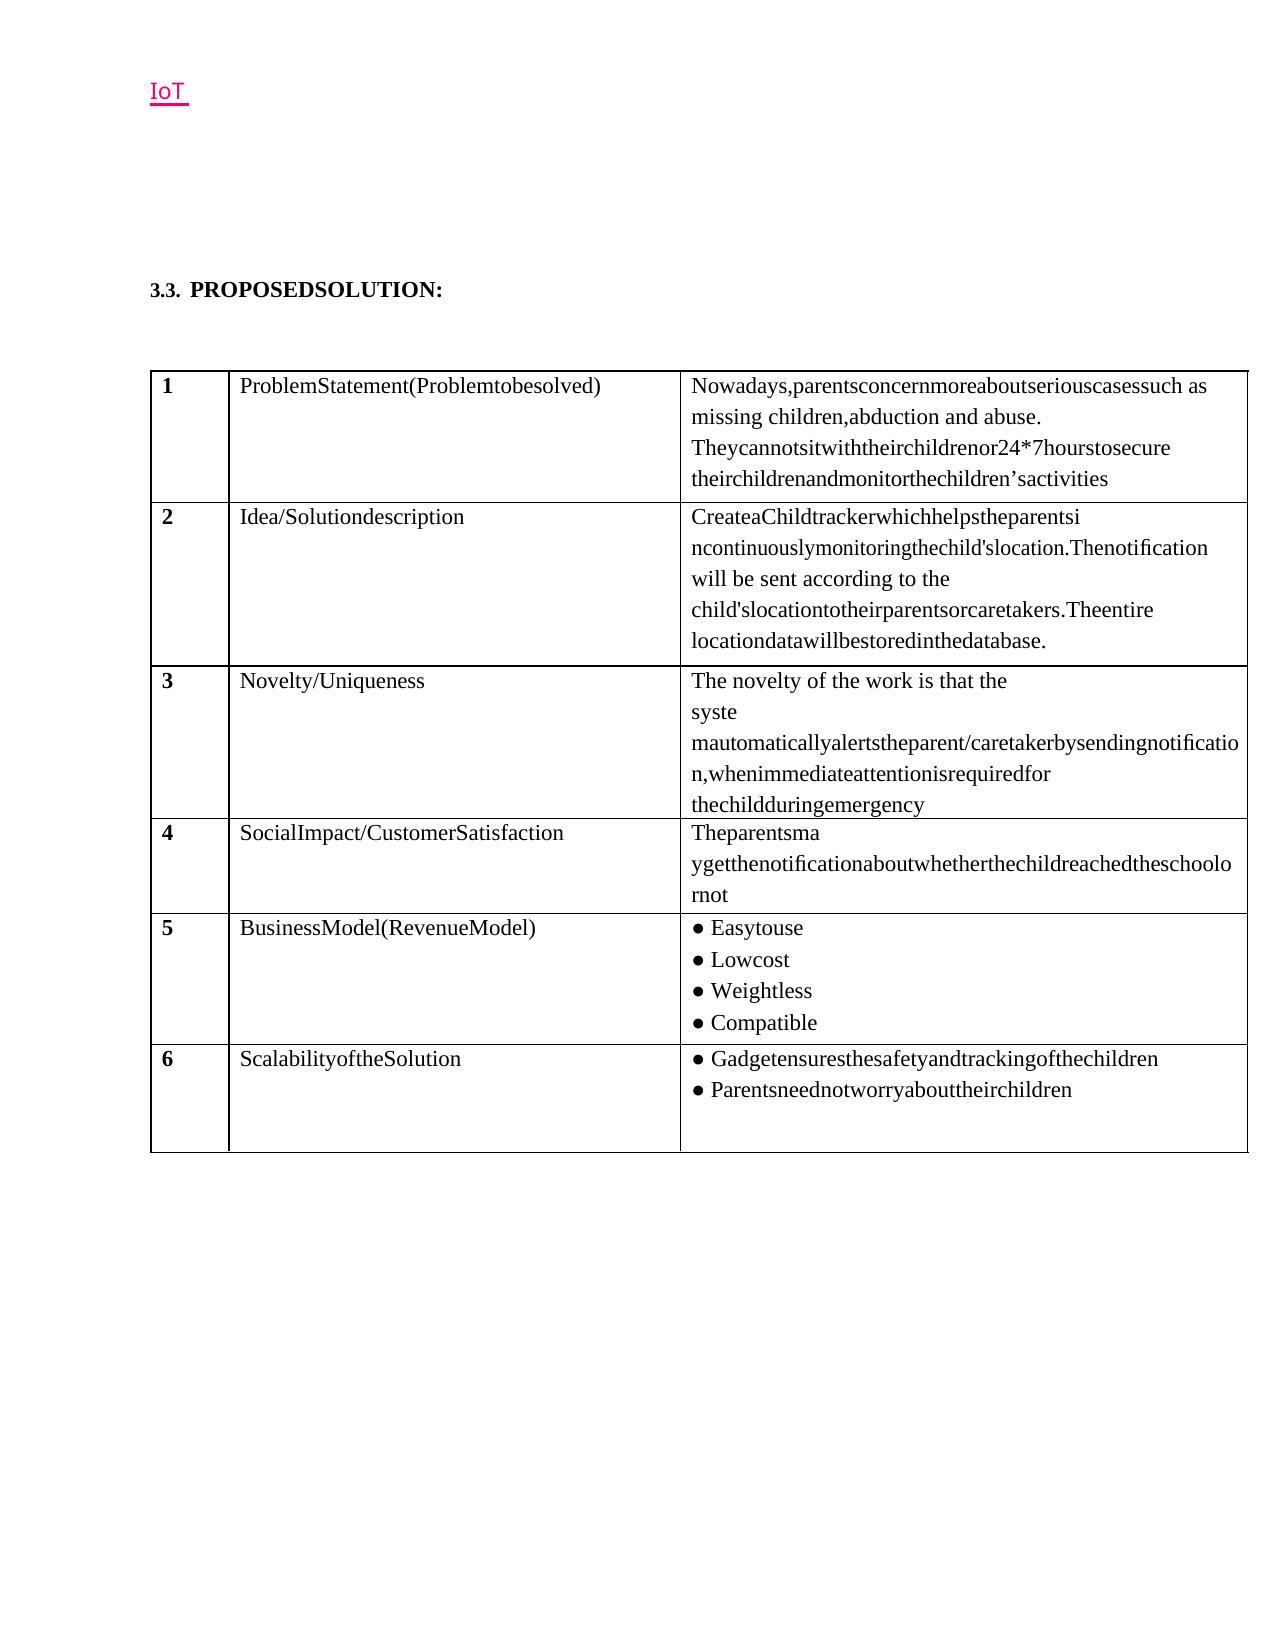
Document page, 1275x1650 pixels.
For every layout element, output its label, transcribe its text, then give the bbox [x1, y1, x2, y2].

table_header Nowadays,parentsconcernmoreaboutseriouscasessuch as missing children,abduction and abuse. Theycannotsitwiththeirchildrenor24*7hourstosecure theirchildrenandmonitorthechildren’sactivities [681, 372, 1247, 501]
table_cell ScalabilityoftheSolution [230, 1045, 680, 1151]
table_cell The novelty of the work is that the systemautomaticallyalertstheparent/caretakerbysendingnotiﬁcation,whenimmediateattentionisrequiredfor thechildduringemergency [681, 667, 1247, 818]
table_cell 6 [152, 1045, 228, 1151]
table_header ProblemStatement(Problemtobesolved) [230, 372, 680, 501]
table_cell Easytouse Lowcost Weightless Compatible [681, 914, 1247, 1044]
table_cell 3 [152, 667, 228, 818]
table_cell Theparentsmaygetthenotiﬁcationaboutwhetherthechildreachedtheschoolornot [681, 819, 1247, 912]
table_header 1 [152, 372, 228, 501]
table_cell Gadgetensuresthesafetyandtrackingofthechildren Parentsneednotworryabouttheirchildren [681, 1045, 1247, 1151]
table_cell Novelty/Uniqueness [230, 667, 680, 818]
table_cell BusinessModel(RevenueModel) [230, 914, 680, 1044]
table_cell 2 [152, 503, 228, 665]
table_cell CreateaChildtrackerwhichhelpstheparentsincontinuouslymonitoringthechild'slocation.Thenotiﬁcation will be sent according to the child'slocationtotheirparentsorcaretakers.Theentire locationdatawillbestoredinthedatabase. [681, 503, 1247, 665]
table_cell SocialImpact/CustomerSatisfaction [230, 819, 680, 912]
table_cell 5 [152, 914, 228, 1044]
table_cell 4 [152, 819, 228, 912]
subtitle PROPOSEDSOLUTION: [150, 276, 1260, 302]
table_cell Idea/Solutiondescription [230, 503, 680, 665]
